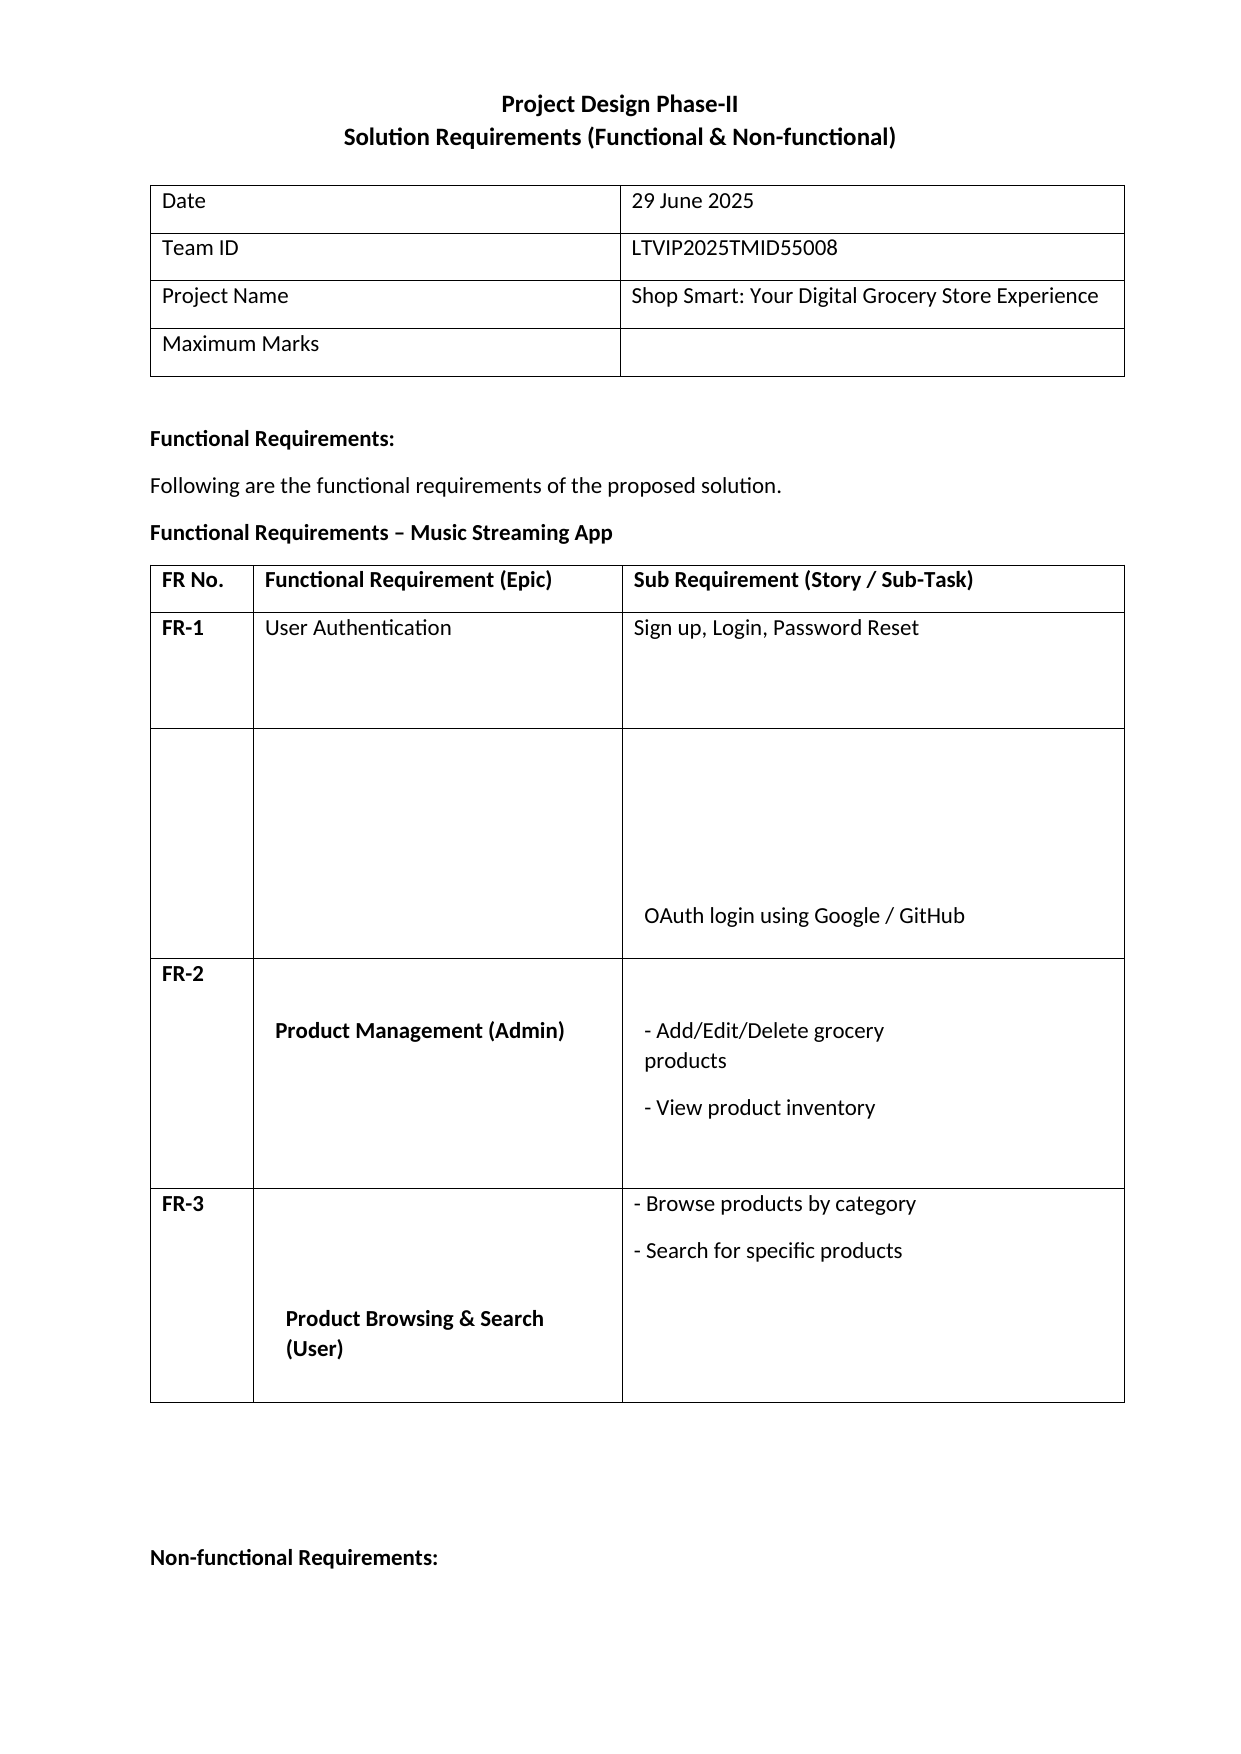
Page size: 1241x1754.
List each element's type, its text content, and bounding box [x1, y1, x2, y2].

text Solution Requirements (Functional & Non-functional) [150, 122, 1090, 152]
table_cell Team ID [151, 234, 620, 280]
table_header FR No. [151, 566, 253, 612]
table_cell FR-1 [151, 613, 253, 728]
table_cell User Authentication [254, 613, 622, 728]
table_cell - Browse products by category - Search for specific products [623, 1189, 1124, 1402]
table_cell Maximum Marks [151, 329, 620, 376]
text Project Design Phase-II [150, 89, 1090, 119]
table_cell [621, 329, 1124, 376]
table_cell [254, 959, 622, 1188]
table_cell Shop Smart: Your Digital Grocery Store Experience [621, 281, 1124, 328]
table_cell LTVIP2025TMID55008 [621, 234, 1124, 280]
table_cell [623, 959, 1124, 1188]
table_header Date [151, 186, 620, 232]
table_cell Sign up, Login, Password Reset [623, 613, 1124, 728]
text Non-functional Requirements: [150, 1543, 1090, 1571]
table_cell Project Name [151, 281, 620, 328]
table_cell FR-3 [151, 1189, 253, 1402]
text Functional Requirements: [150, 424, 1090, 452]
table_cell FR-2 [151, 959, 253, 1188]
table_header 29 June 2025 [621, 186, 1124, 232]
text Following are the functional requirements of the proposed solution. [150, 471, 1090, 499]
table_header Sub Requirement (Story / Sub-Task) [623, 566, 1124, 612]
table_cell [254, 729, 622, 958]
text Functional Requirements – Music Streaming App [150, 518, 1090, 546]
table_cell [254, 1189, 622, 1402]
table_cell [151, 729, 253, 958]
table_header Functional Requirement (Epic) [254, 566, 622, 612]
table_cell [623, 729, 1124, 958]
